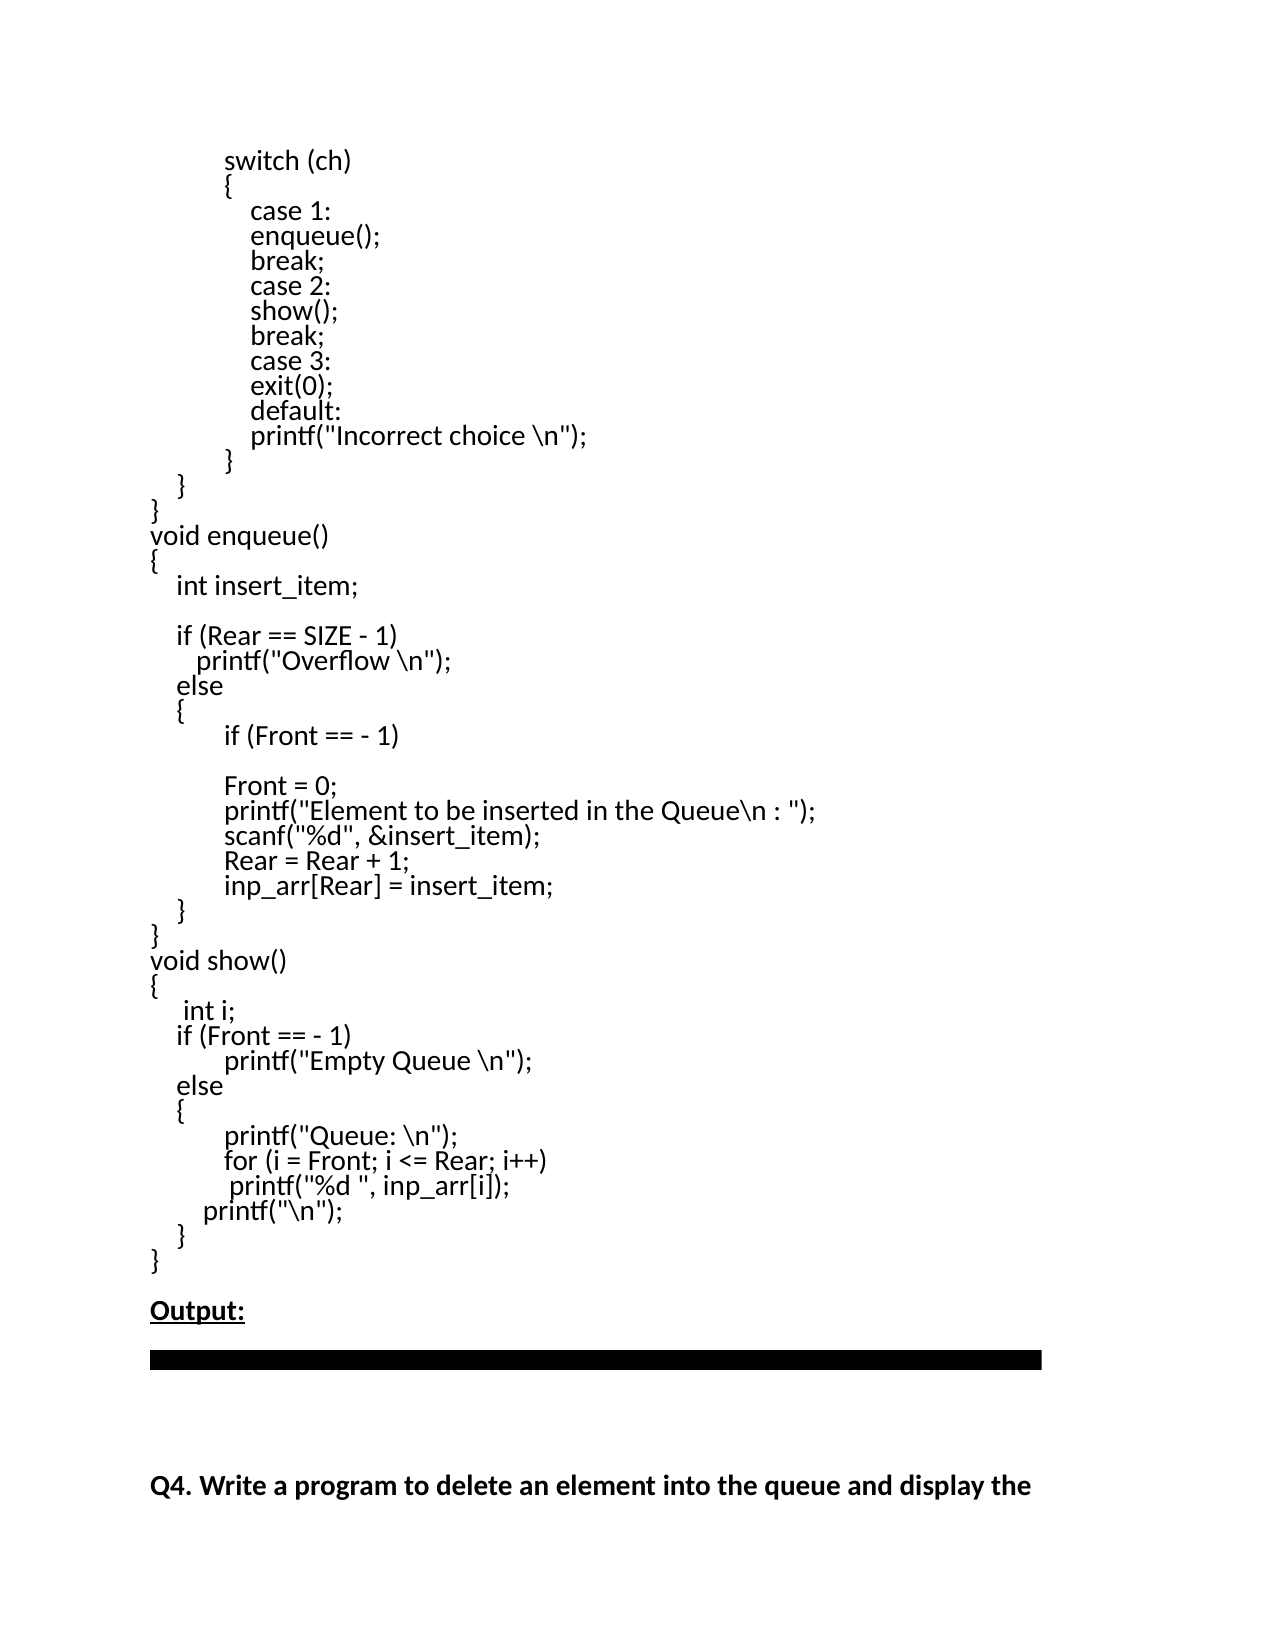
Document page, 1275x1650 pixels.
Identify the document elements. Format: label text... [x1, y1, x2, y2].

text Front = 0; [150, 775, 1125, 800]
text int i; [150, 1000, 1125, 1025]
text printf("%d ", inp_arr[i]); [150, 1175, 1125, 1200]
text void show() [150, 950, 1125, 975]
text else [150, 1075, 1125, 1100]
text } [150, 475, 1125, 500]
text } [150, 1250, 1125, 1275]
text exit(0); [150, 375, 1125, 400]
text { [150, 975, 1125, 1000]
text break; [150, 325, 1125, 350]
text inp_arr[Rear] = insert_item; [150, 875, 1125, 900]
text if (Front == - 1) [150, 1025, 1125, 1050]
text Output: [150, 1300, 1125, 1325]
text printf("Empty Queue \n"); [150, 1050, 1125, 1075]
text Rear = Rear + 1; [150, 850, 1125, 875]
text printf("Element to be inserted in the Queue\n : "); [150, 800, 1125, 825]
text default: [150, 400, 1125, 425]
text for (i = Front; i <= Rear; i++) [150, 1150, 1125, 1175]
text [150, 1475, 1125, 1500]
text break; [150, 250, 1125, 275]
text { [150, 550, 1125, 575]
text int insert_item; [150, 575, 1125, 600]
text void enqueue() [150, 525, 1125, 550]
text enqueue(); [150, 225, 1125, 250]
text case 2: [150, 275, 1125, 300]
text } [150, 925, 1125, 950]
text case 1: [150, 200, 1125, 225]
text switch (ch) [150, 150, 1125, 175]
text if (Rear == SIZE - 1) [150, 625, 1125, 650]
text } [150, 500, 1125, 525]
text printf("Overflow \n"); [150, 650, 1125, 675]
text { [150, 1100, 1125, 1125]
text else [150, 675, 1125, 700]
text printf("Incorrect choice \n"); [150, 425, 1125, 450]
text } [150, 1225, 1125, 1250]
text scanf("%d", &insert_item); [150, 825, 1125, 850]
text printf("Queue: \n"); [150, 1125, 1125, 1150]
text } [150, 450, 1125, 475]
text printf("\n"); [150, 1200, 1125, 1225]
text { [150, 175, 1125, 200]
text case 3: [150, 350, 1125, 375]
text { [150, 700, 1125, 725]
text } [150, 900, 1125, 925]
text if (Front == - 1) [150, 725, 1125, 750]
text show(); [150, 300, 1125, 325]
